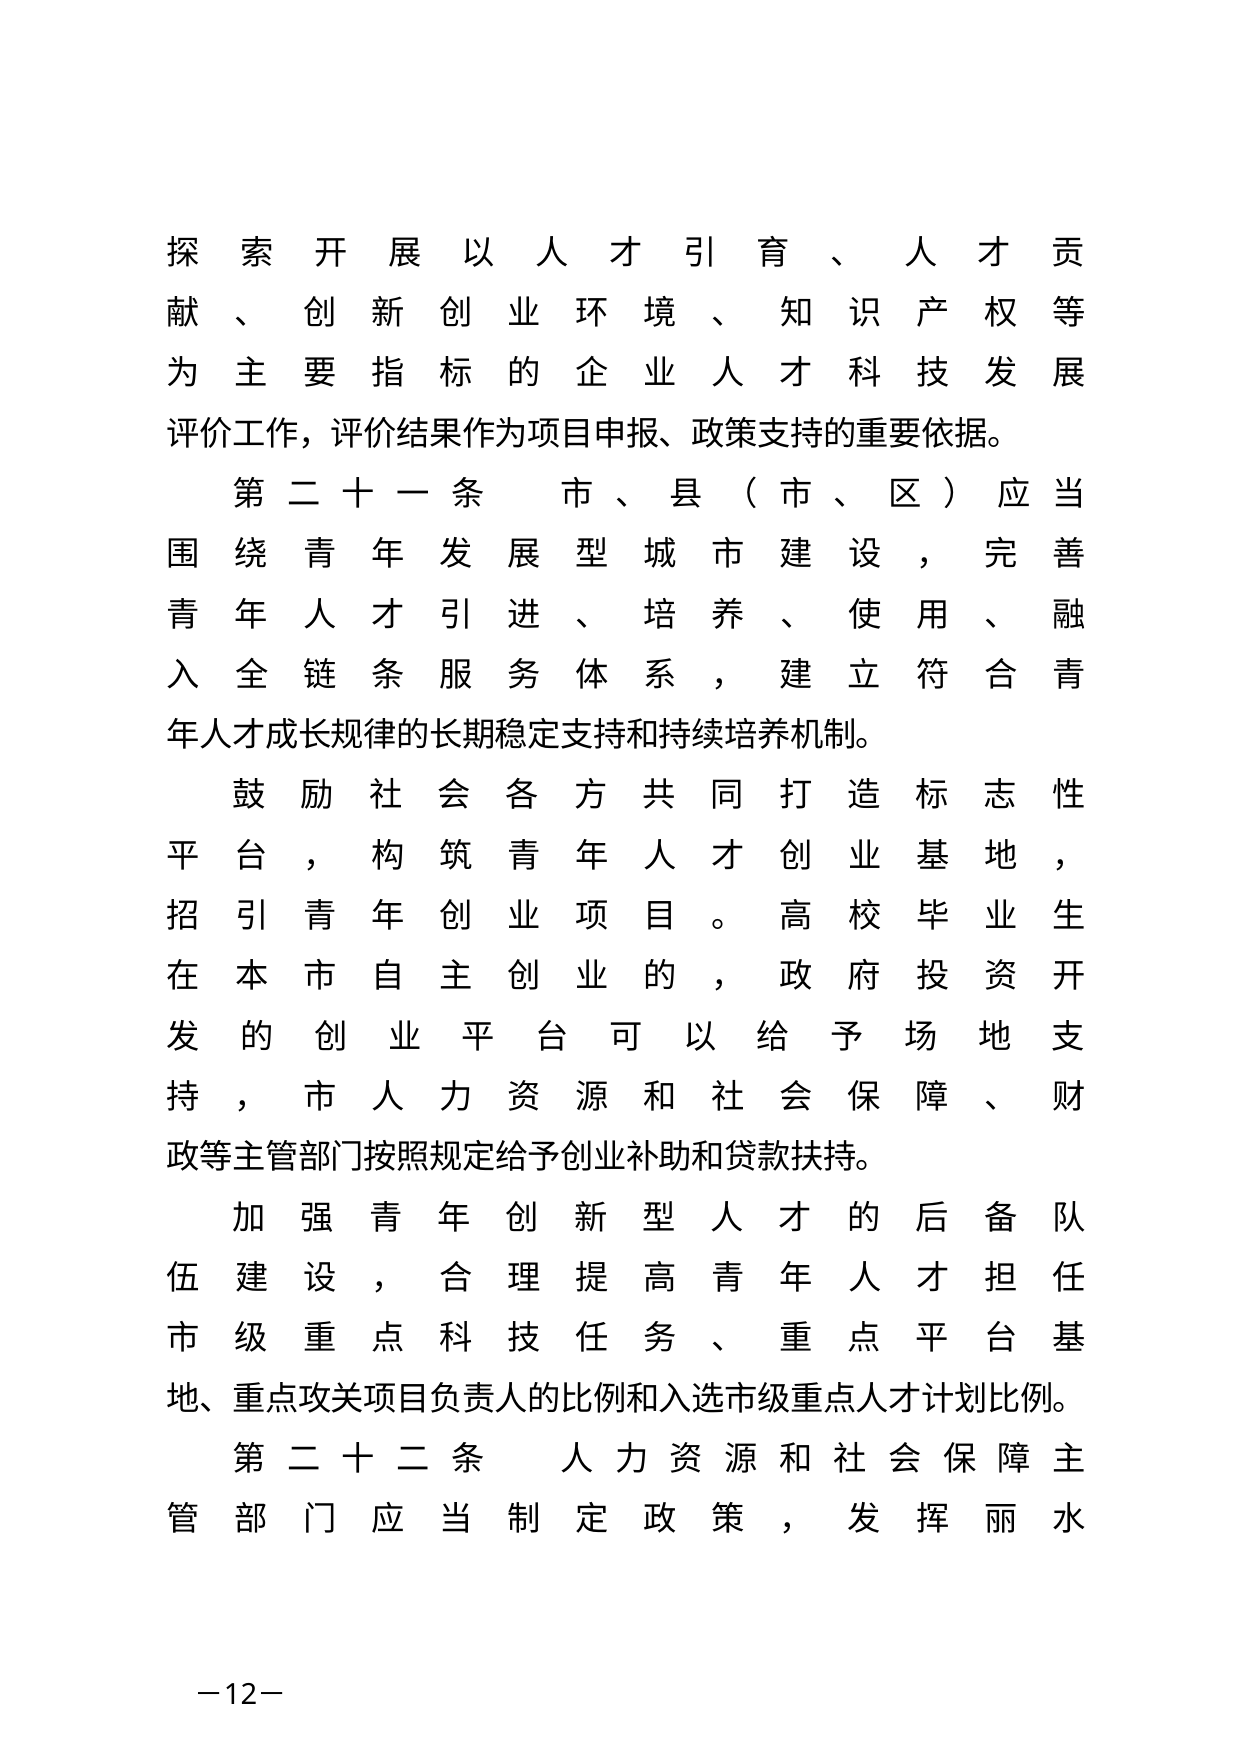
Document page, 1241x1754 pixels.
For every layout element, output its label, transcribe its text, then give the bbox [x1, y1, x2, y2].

text 鼓励社会各方共同打造标志性平台，构筑青年人才创业基地，招引青年创业项目。高校毕业生在本市自主创业的，政府投资开发的创业平台可以给予场地支持，市人力资源和社会保障、财政等主管部门按照规定给予创业补助和贷款扶持。 [167, 762, 1085, 1184]
text 加强青年创新型人才的后备队伍建设，合理提高青年人才担任市级重点科技任务、重点平台基地、重点攻关项目负责人的比例和入选市级重点人才计划比例。 [167, 1184, 1085, 1426]
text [167, 219, 1085, 461]
text 第二十一条 市、县（市、区）应当围绕青年发展型城市建设，完善青年人才引进、培养、使用、融入全链条服务体系，建立符合青年人才成长规律的长期稳定支持和持续培养机制。 [167, 461, 1085, 762]
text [167, 1426, 1085, 1546]
